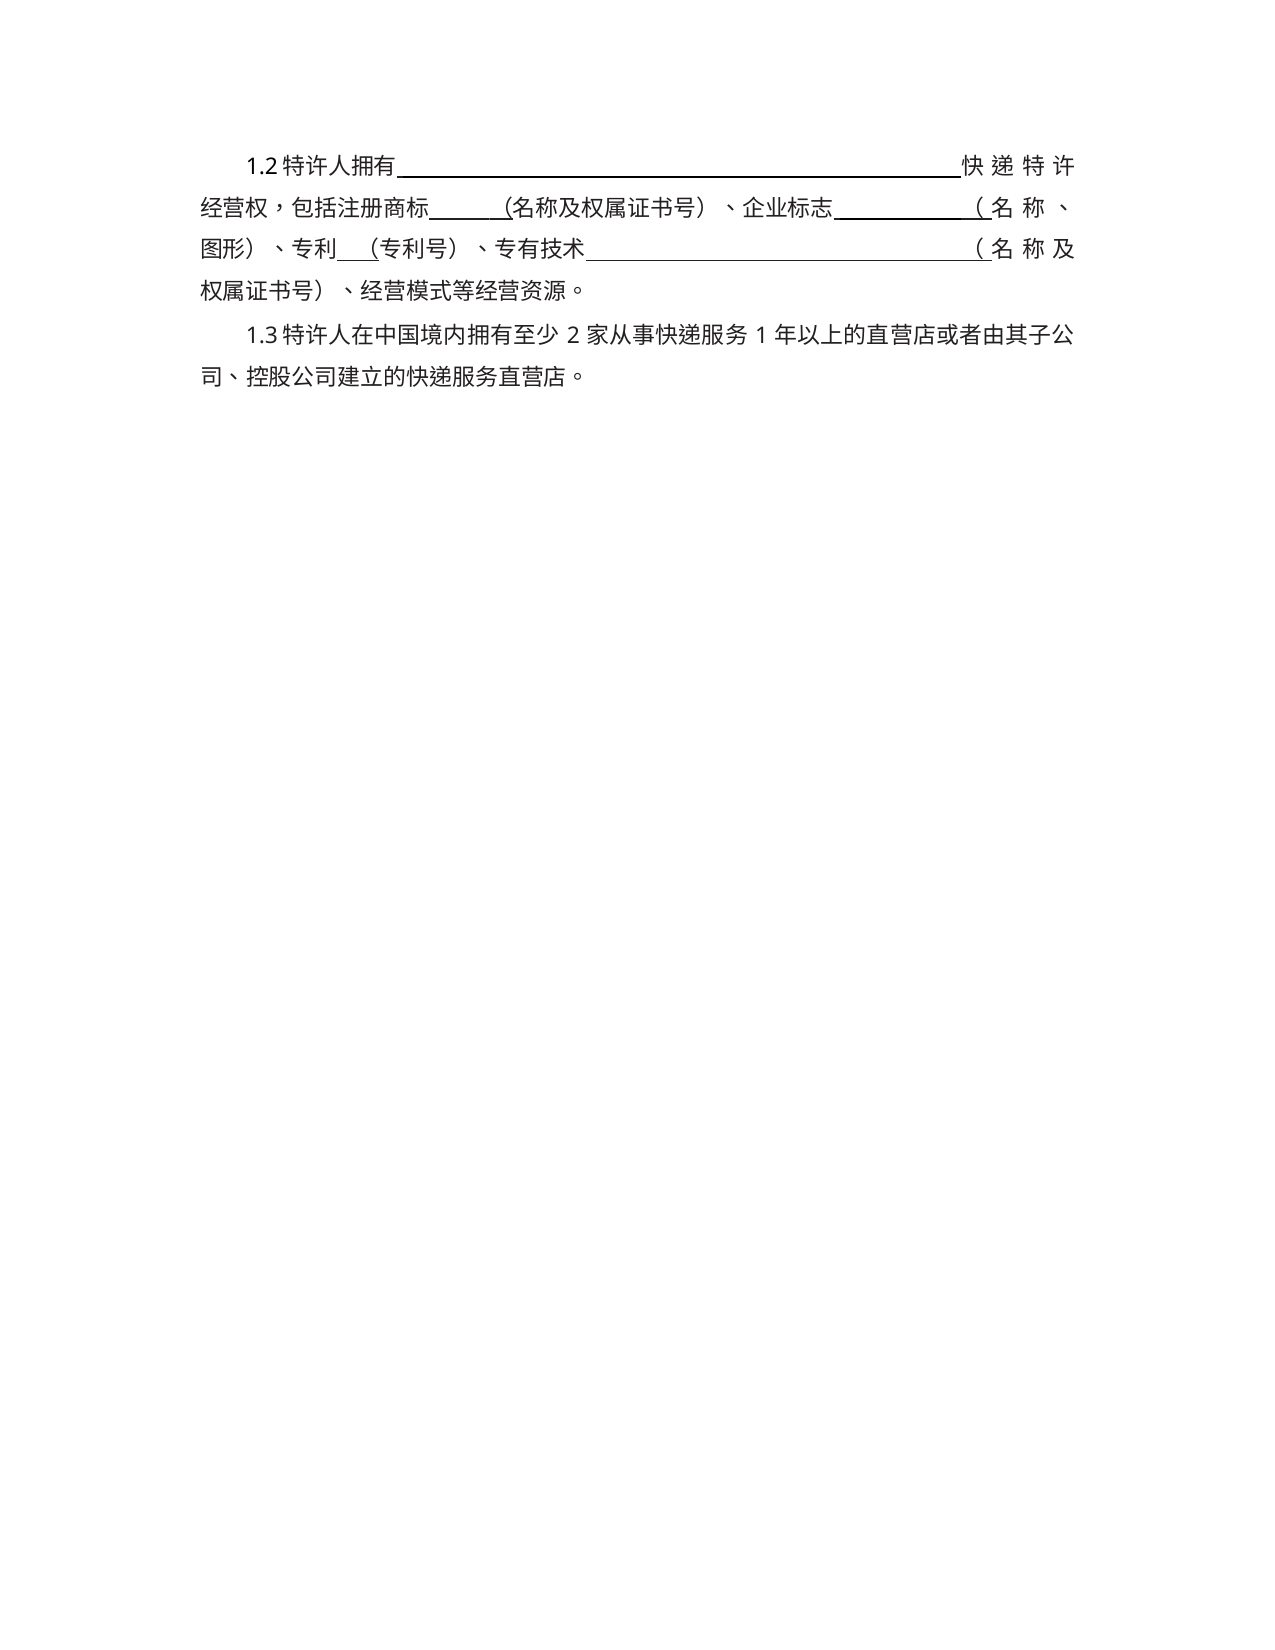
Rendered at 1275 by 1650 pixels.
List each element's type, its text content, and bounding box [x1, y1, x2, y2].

list 特许人在中国境内拥有至少 2 家从事快递服务 1 年以上的直营店或者由其子公司、控股公司建立的快递服务直营店。 [200, 319, 1076, 392]
list 特许人拥有 快递特许经营权，包括注册商标 （名称及权属证书号）、企业标志 （名称、图形）、专利 （专利号）、专有技术 （名称及权属证书号）、经营模式等经营资源。 [200, 150, 1076, 306]
